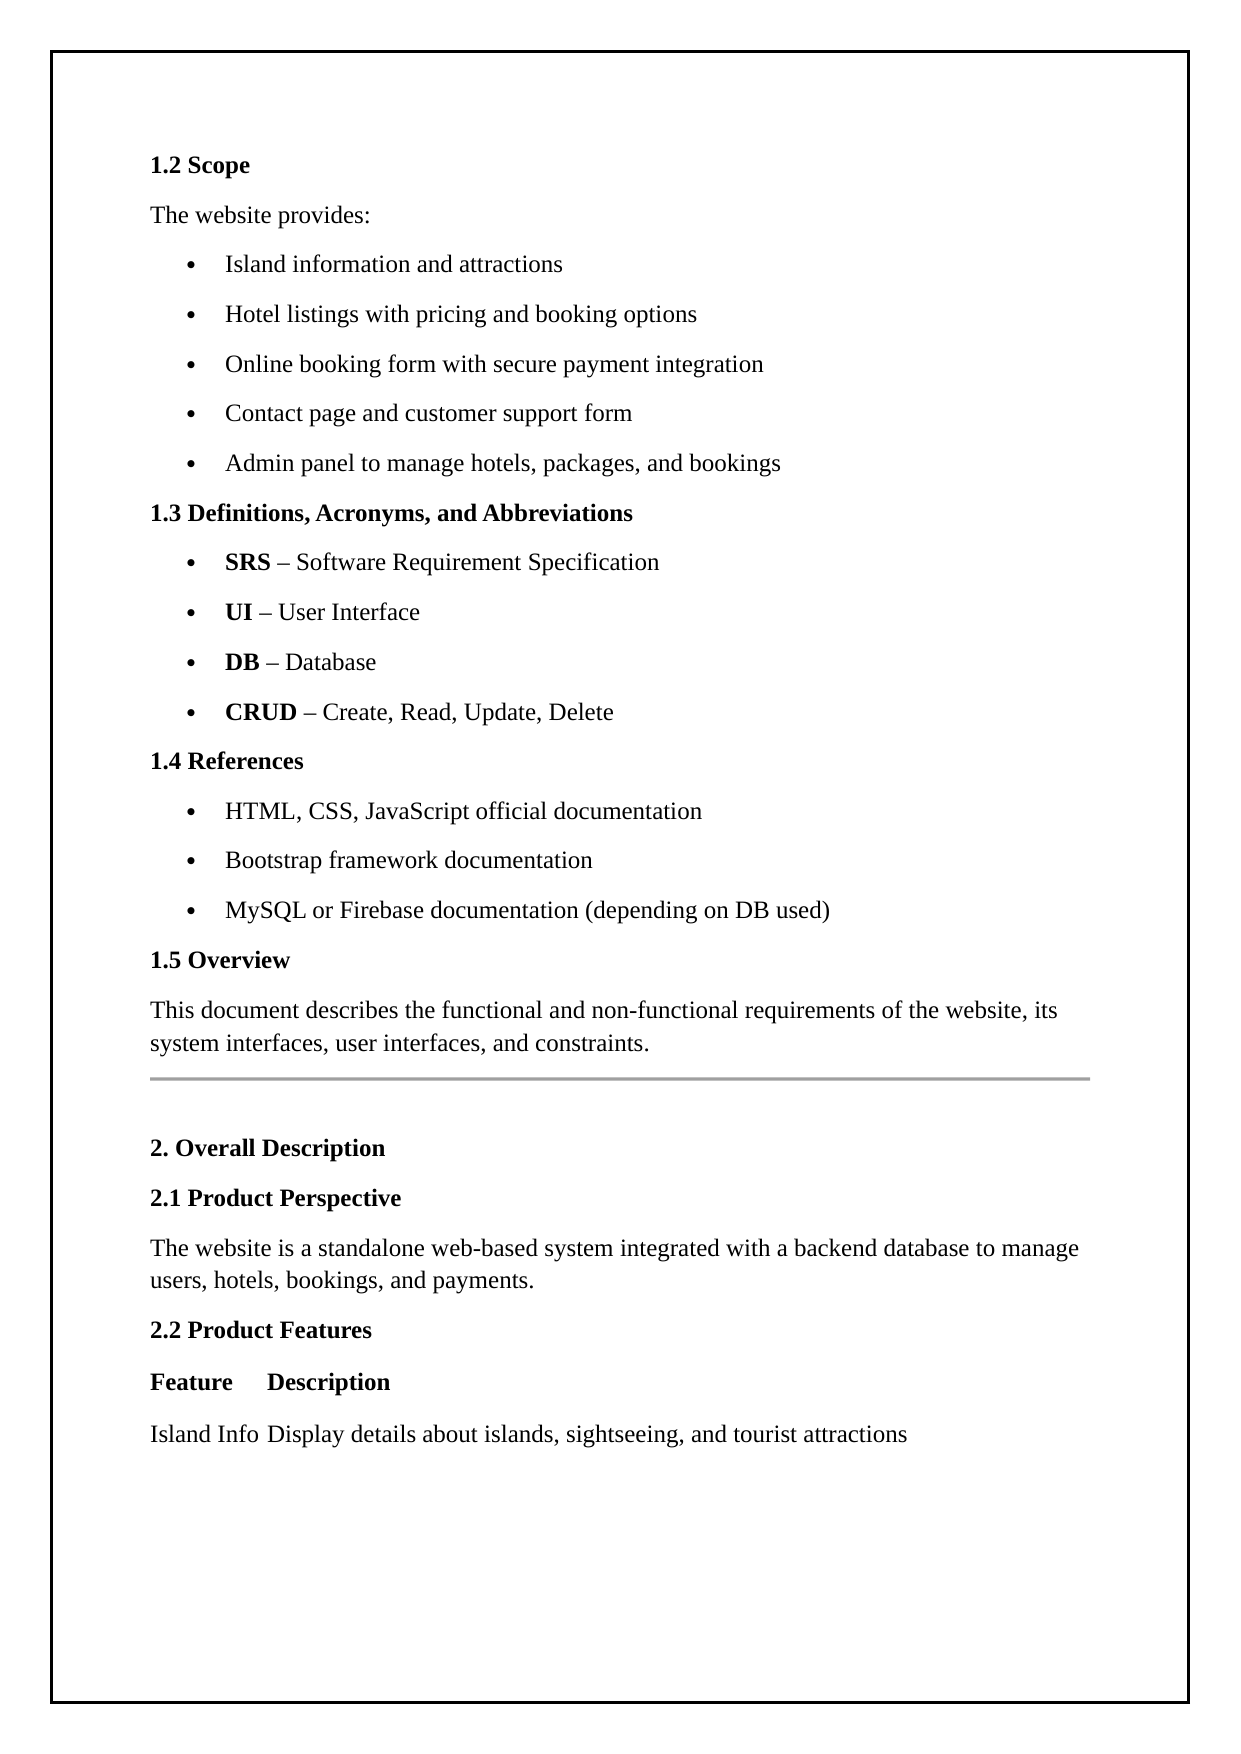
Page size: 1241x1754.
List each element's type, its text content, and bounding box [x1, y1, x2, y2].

list CRUD – Create, Read, Update, Delete [187, 697, 1090, 725]
list Island information and attractions [187, 249, 1090, 278]
text The website is a standalone web-based system integrated with a backend database to manage users, hotels, bookings, and payments. [150, 1233, 1090, 1294]
list MySQL or Firebase documentation (depending on DB used) [187, 895, 1090, 924]
text 2. Overall Description [150, 1133, 1090, 1162]
text 1.3 Definitions, Acronyms, and Abbreviations [150, 498, 1090, 527]
list Admin panel to manage hotels, packages, and bookings [187, 448, 1090, 477]
text 1.5 Overview [150, 945, 1090, 974]
list UI – User Interface [187, 597, 1090, 626]
text 1.2 Scope [150, 150, 1090, 179]
text This document describes the functional and non-functional requirements of the website, its system interfaces, user interfaces, and constraints. [150, 995, 1090, 1056]
table_header Feature [149, 1365, 265, 1418]
list Online booking form with secure payment integration [187, 349, 1090, 377]
list Contact page and customer support form [187, 398, 1090, 427]
list DB – Database [187, 647, 1090, 676]
table_cell Display details about islands, sightseeing, and tourist attractions [265, 1418, 914, 1471]
text 2.2 Product Features [150, 1315, 1090, 1344]
table_header Description [265, 1365, 914, 1418]
text 2.1 Product Perspective [150, 1183, 1090, 1212]
text The website provides: [150, 200, 1090, 228]
table_cell Island Info [149, 1418, 265, 1471]
text 1.4 References [150, 746, 1090, 775]
list SRS – Software Requirement Specification [187, 547, 1090, 576]
list HTML, CSS, JavaScript official documentation [187, 796, 1090, 825]
list Hotel listings with pricing and booking options [187, 299, 1090, 328]
list Bootstrap framework documentation [187, 846, 1090, 874]
